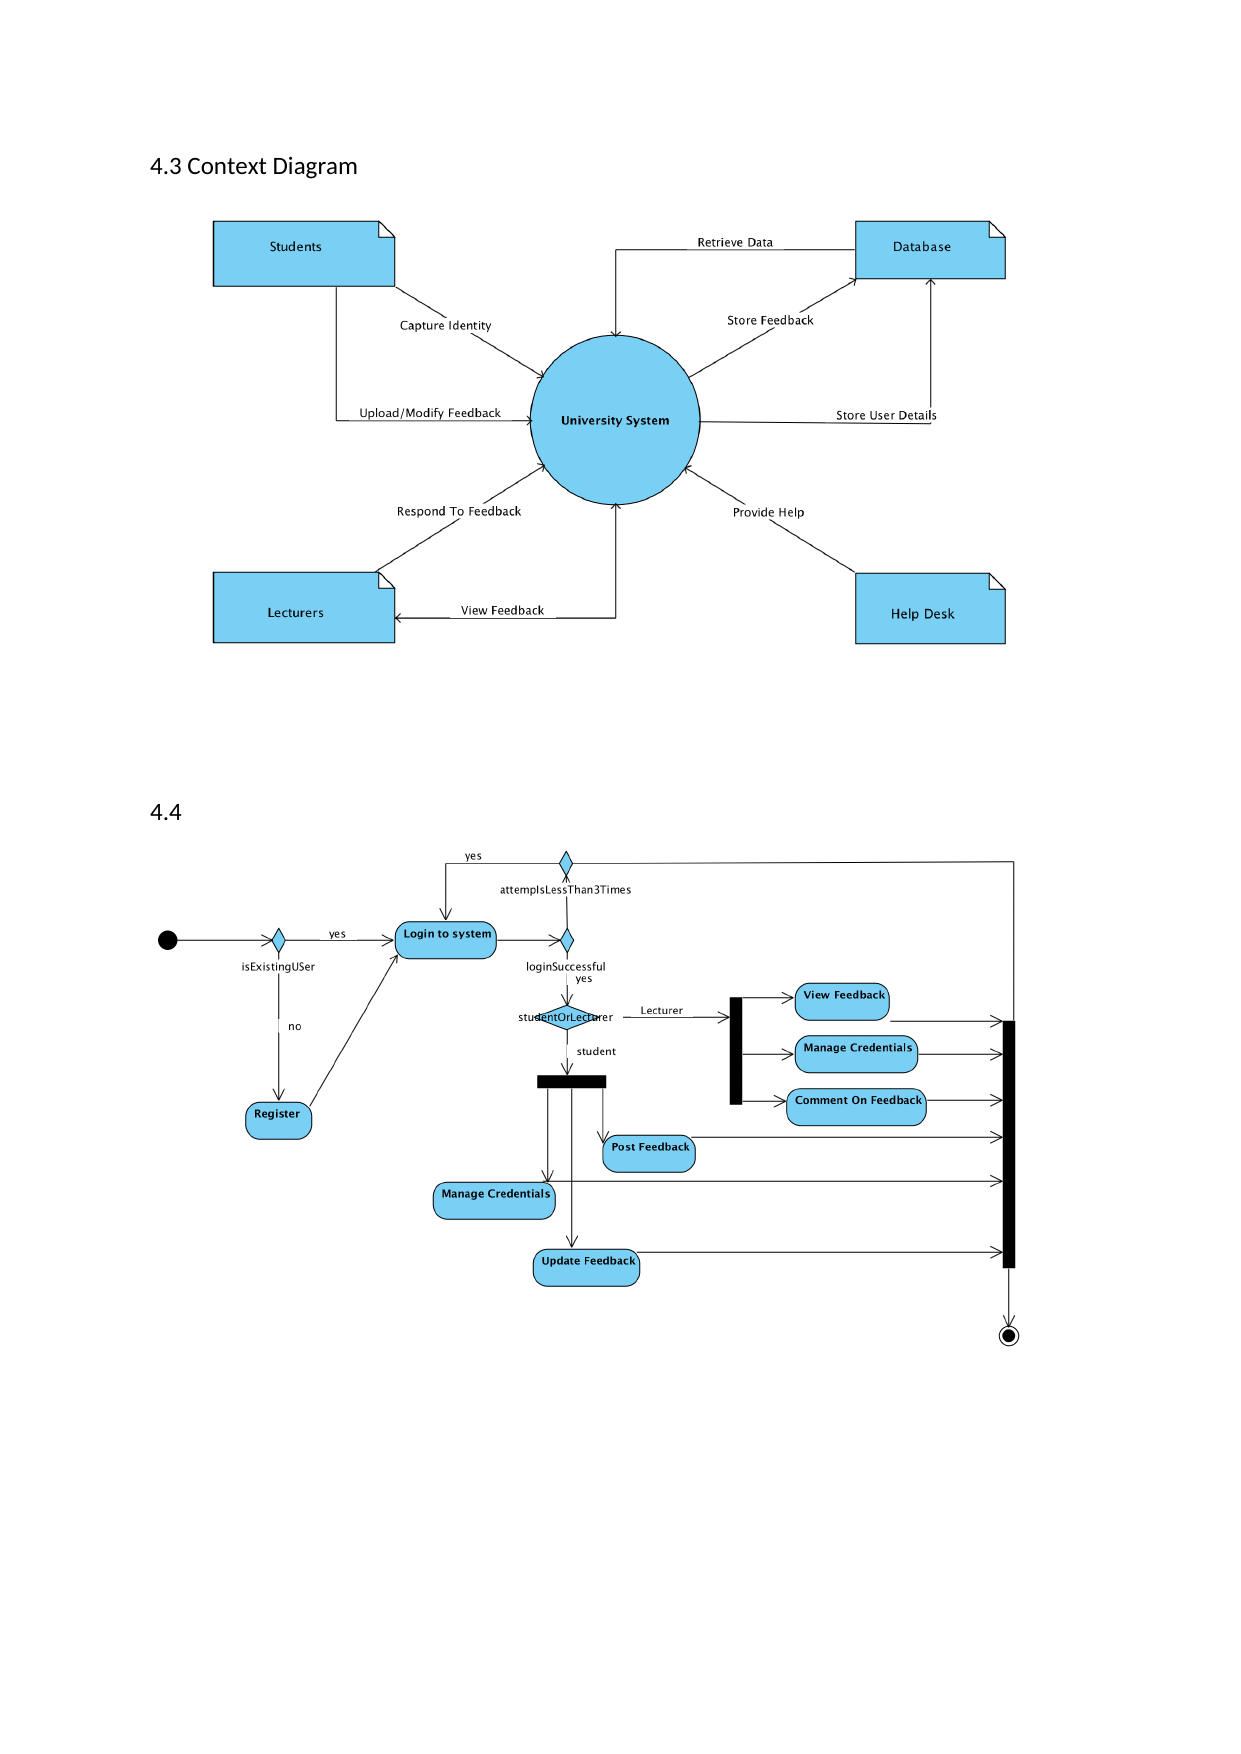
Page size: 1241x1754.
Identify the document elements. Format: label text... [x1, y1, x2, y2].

text 4.4 [150, 796, 1090, 827]
picture [150, 826, 1089, 1390]
picture [150, 180, 1089, 705]
text 4.3 Context Diagram [150, 150, 1090, 181]
